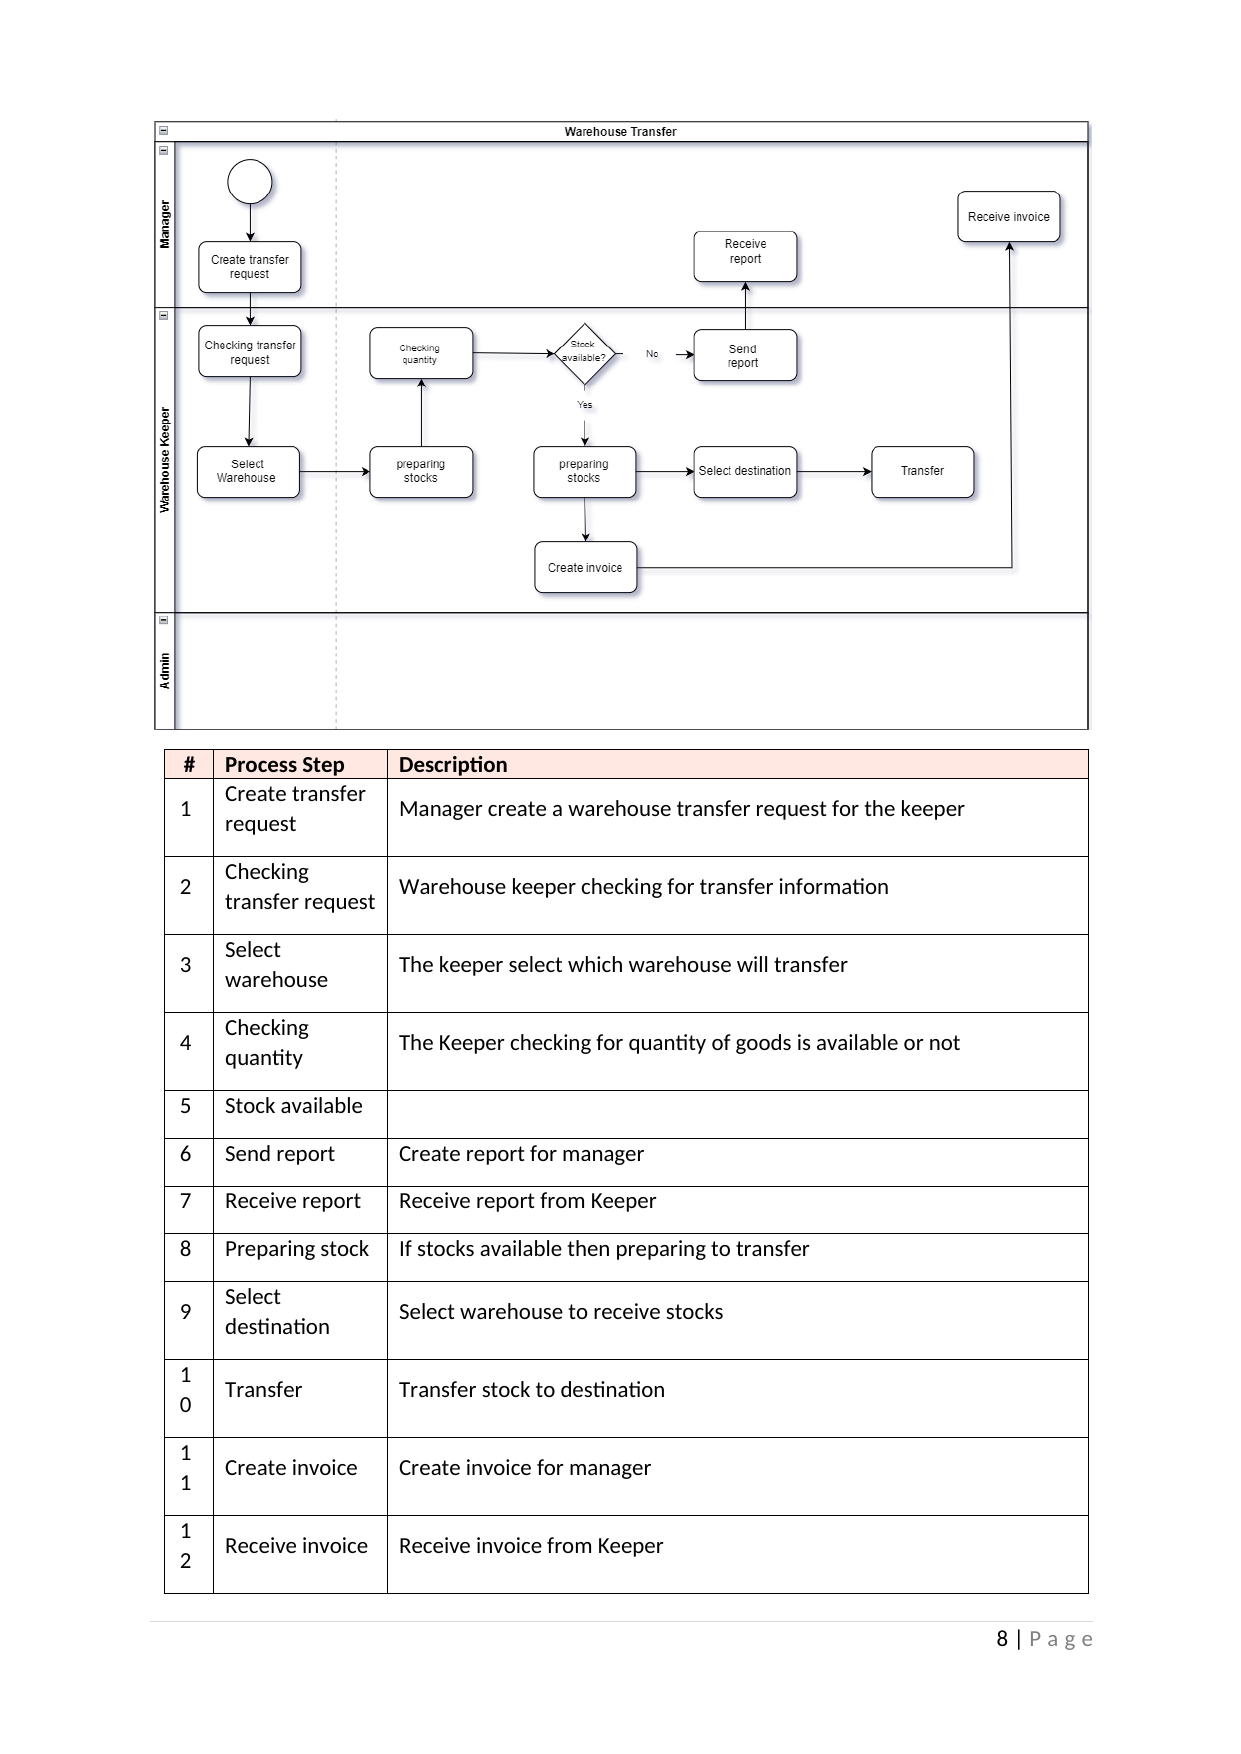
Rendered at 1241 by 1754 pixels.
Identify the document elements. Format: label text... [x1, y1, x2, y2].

table_cell Send report [214, 1139, 387, 1186]
table_cell 6 [165, 1139, 213, 1186]
table_header # [165, 750, 213, 778]
table_cell The keeper select which warehouse will transfer [388, 935, 1088, 1012]
picture [150, 117, 1092, 730]
table_cell 7 [165, 1187, 213, 1233]
table_cell Receive invoice [214, 1516, 387, 1593]
table_cell Select warehouse [214, 935, 387, 1012]
table_cell Stock available [214, 1091, 387, 1138]
table_cell Select destination [214, 1282, 387, 1359]
table_cell Checking quantity [214, 1013, 387, 1090]
table_cell 4 [165, 1013, 213, 1090]
table_cell Receive report [214, 1187, 387, 1233]
table_cell [388, 1091, 1088, 1138]
table_cell Preparing stock [214, 1234, 387, 1281]
table_cell The Keeper checking for quantity of goods is available or not [388, 1013, 1088, 1090]
table_cell If stocks available then preparing to transfer [388, 1234, 1088, 1281]
table_cell Create invoice for manager [388, 1438, 1088, 1515]
table_cell 2 [165, 857, 213, 934]
table_cell 8 [165, 1234, 213, 1281]
table_cell 5 [165, 1091, 213, 1138]
table_cell Transfer [214, 1360, 387, 1437]
table_cell Receive invoice from Keeper [388, 1516, 1088, 1593]
table_cell 12 [165, 1516, 213, 1593]
table_cell Checking transfer request [214, 857, 387, 934]
table_cell 10 [165, 1360, 213, 1437]
table_cell Create invoice [214, 1438, 387, 1515]
table_cell 9 [165, 1282, 213, 1359]
table_header Process Step [214, 750, 387, 778]
table_cell Warehouse keeper checking for transfer information [388, 857, 1088, 934]
table_cell Manager create a warehouse transfer request for the keeper [388, 779, 1088, 856]
table_cell 11 [165, 1438, 213, 1515]
table_cell Create report for manager [388, 1139, 1088, 1186]
table_cell 3 [165, 935, 213, 1012]
table_cell Select warehouse to receive stocks [388, 1282, 1088, 1359]
table_cell Receive report from Keeper [388, 1187, 1088, 1233]
table_header Description [388, 750, 1088, 778]
table_cell Transfer stock to destination [388, 1360, 1088, 1437]
table_cell Create transfer request [214, 779, 387, 856]
table_cell 1 [165, 779, 213, 856]
